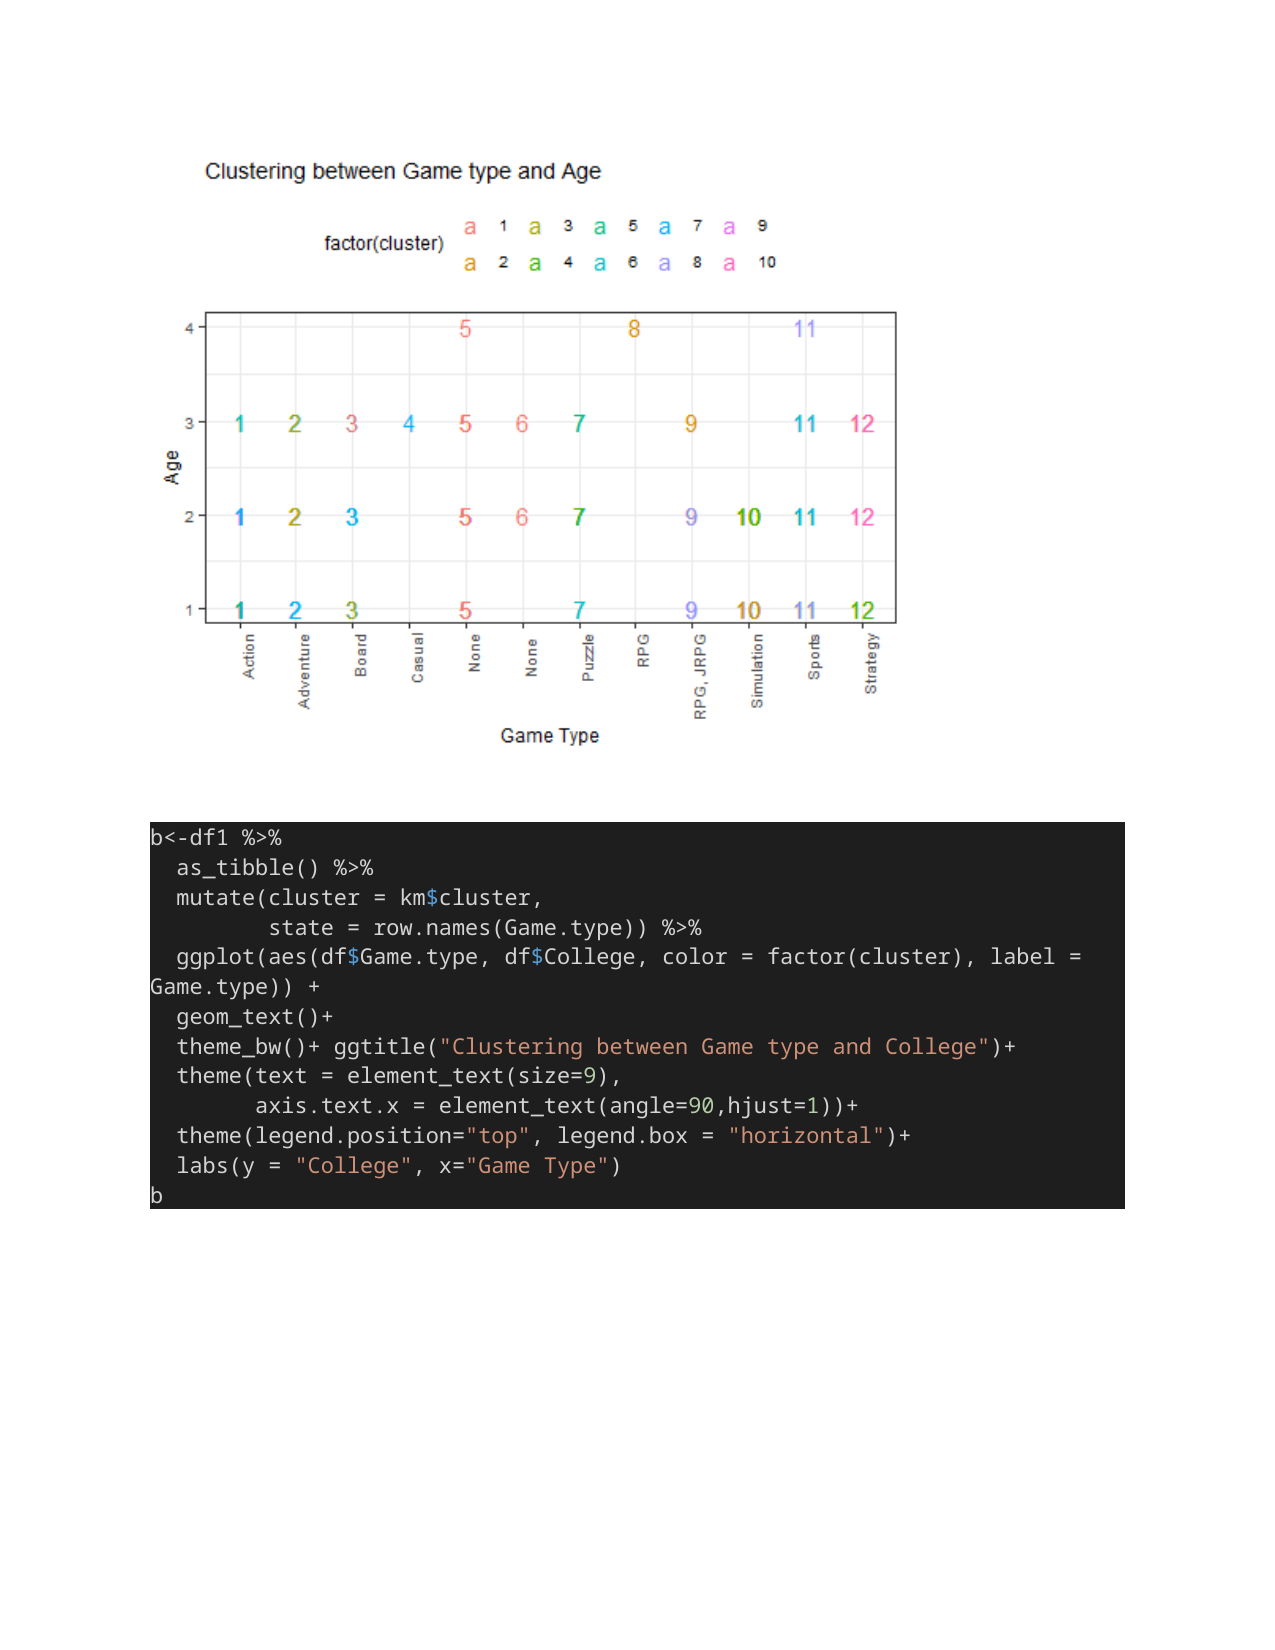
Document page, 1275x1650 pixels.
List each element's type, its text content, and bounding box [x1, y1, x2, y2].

text state = row.names(Game.type)) %>% [150, 911, 1125, 941]
text labs(y = "College", x="Game Type") [150, 1150, 1125, 1179]
picture [150, 150, 908, 757]
text b<-df1 %>% [150, 822, 1125, 852]
text as_tibble() %>% [150, 852, 1125, 882]
text b [150, 1179, 1125, 1209]
text theme_bw()+ ggtitle("Clustering between Game type and College")+ [150, 1031, 1125, 1060]
text ggplot(aes(df$Game.type, df$College, color = factor(cluster), label = Game.type)) + [150, 941, 1125, 1001]
text theme(text = element_text(size=9), [150, 1060, 1125, 1090]
text axis.text.x = element_text(angle=90,hjust=1))+ [150, 1090, 1125, 1120]
text theme(legend.position="top", legend.box = "horizontal")+ [150, 1120, 1125, 1150]
text mutate(cluster = km$cluster, [150, 882, 1125, 911]
text geom_text()+ [150, 1001, 1125, 1031]
